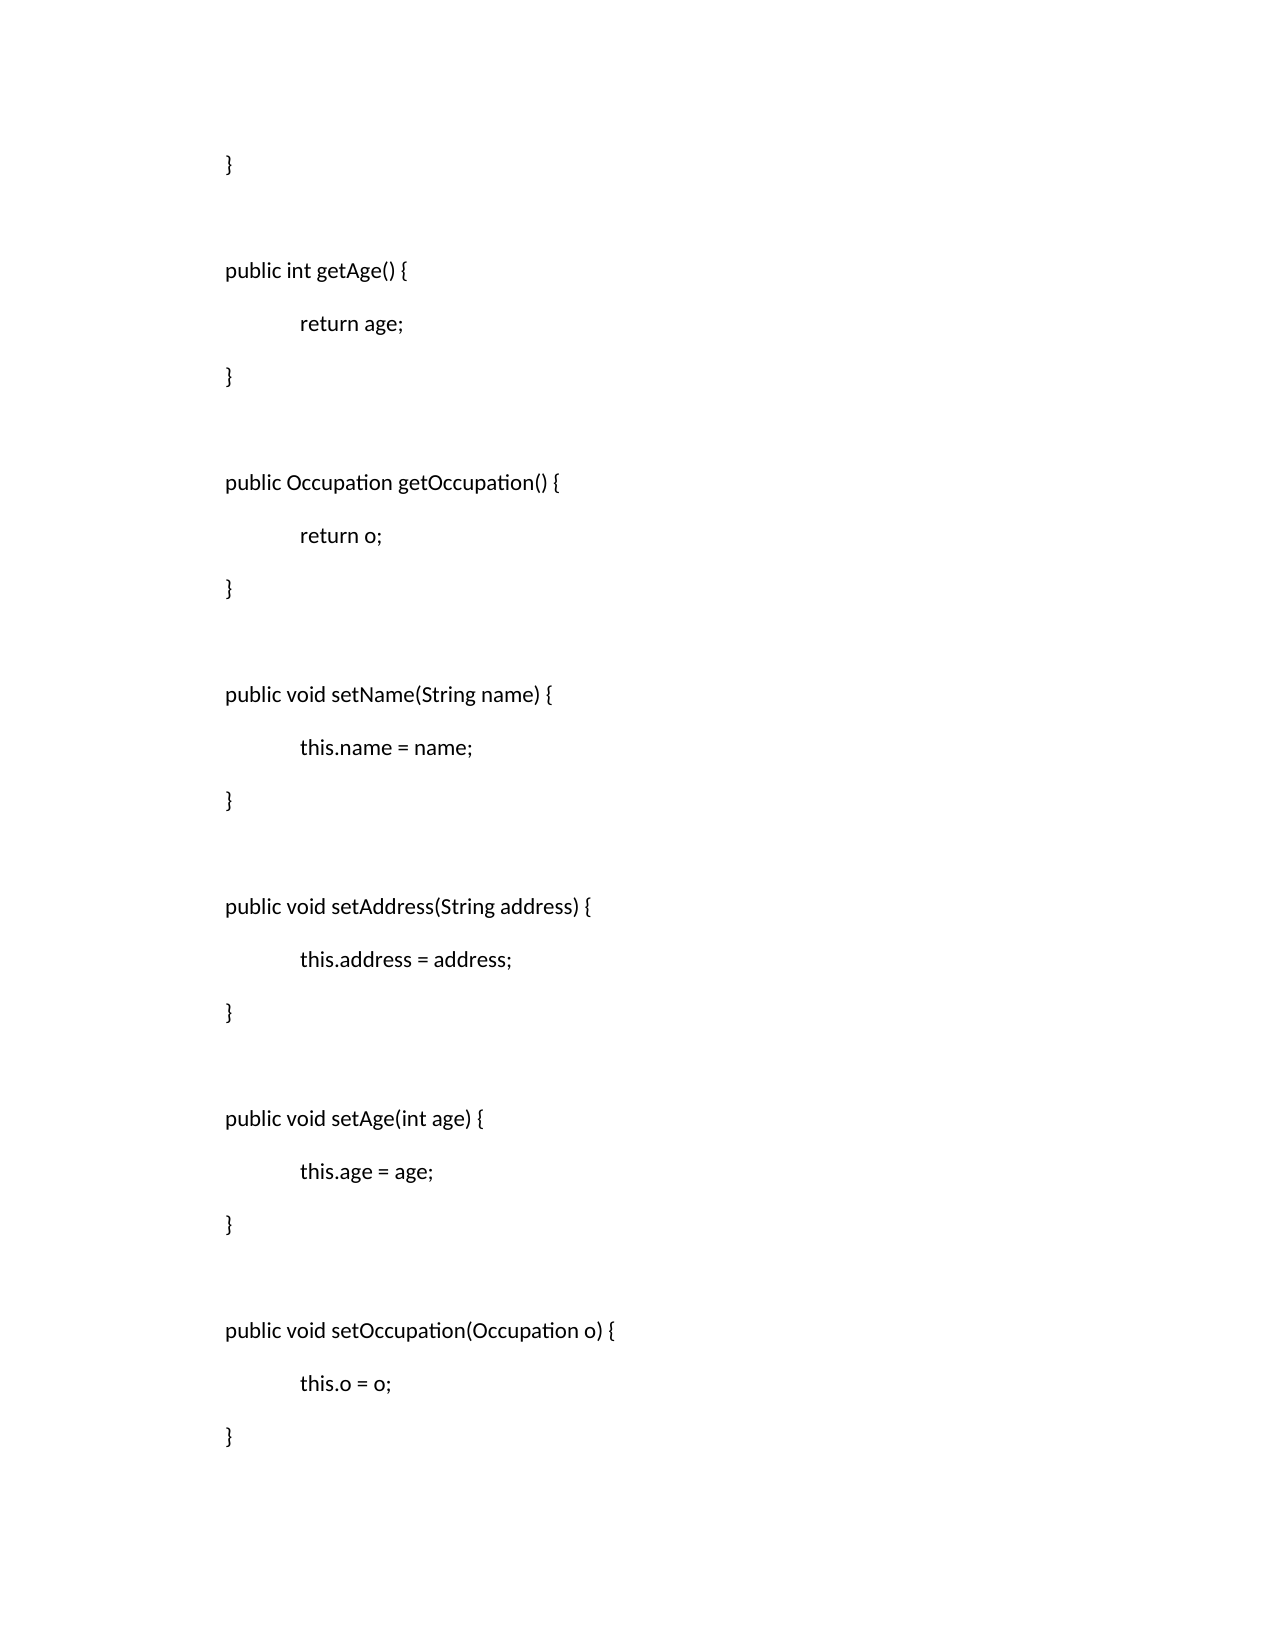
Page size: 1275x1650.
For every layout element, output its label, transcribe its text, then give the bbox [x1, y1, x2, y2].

text this.age = age; [150, 1157, 1125, 1185]
text } [150, 150, 1125, 178]
text this.address = address; [150, 945, 1125, 973]
text } [150, 1210, 1125, 1238]
text } [150, 574, 1125, 602]
text public int getAge() { [150, 256, 1125, 284]
text public void setName(String name) { [150, 680, 1125, 708]
text } [150, 362, 1125, 390]
text return age; [150, 309, 1125, 337]
text } [150, 786, 1125, 814]
text } [150, 1422, 1125, 1451]
text public void setAge(int age) { [150, 1104, 1125, 1132]
text public void setAddress(String address) { [150, 892, 1125, 920]
text } [150, 998, 1125, 1026]
text this.name = name; [150, 733, 1125, 761]
text return o; [150, 521, 1125, 549]
text this.o = o; [150, 1369, 1125, 1397]
text public void setOccupation(Occupation o) { [150, 1316, 1125, 1344]
text public Occupation getOccupation() { [150, 468, 1125, 496]
